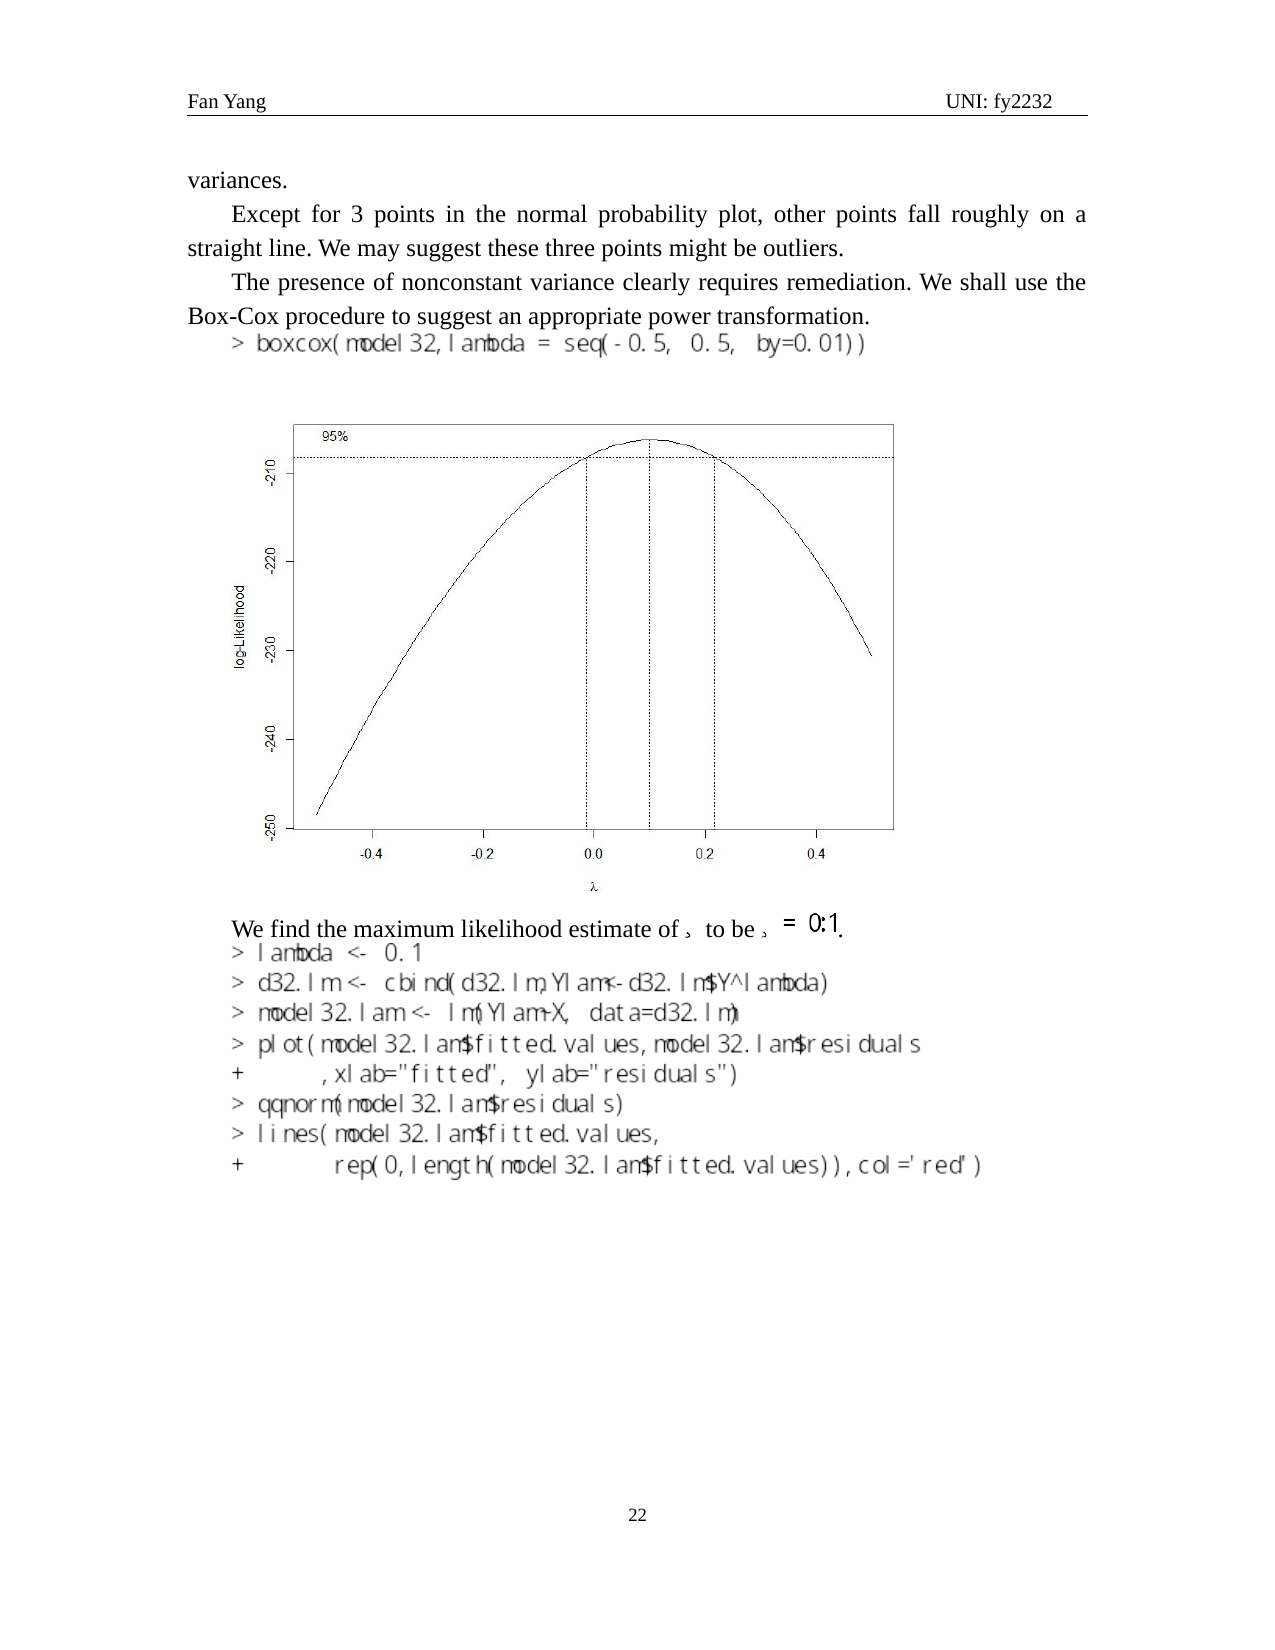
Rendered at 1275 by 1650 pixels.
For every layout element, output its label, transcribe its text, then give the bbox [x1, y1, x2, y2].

text The presence of nonconstant variance clearly requires remediation. We shall use the Box-Cox procedure to suggest an appropriate power transformation. [187, 265, 1088, 333]
picture [231, 400, 908, 903]
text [187, 163, 1088, 197]
text We find the maximum likelihood estimate of to be . [187, 910, 1088, 944]
